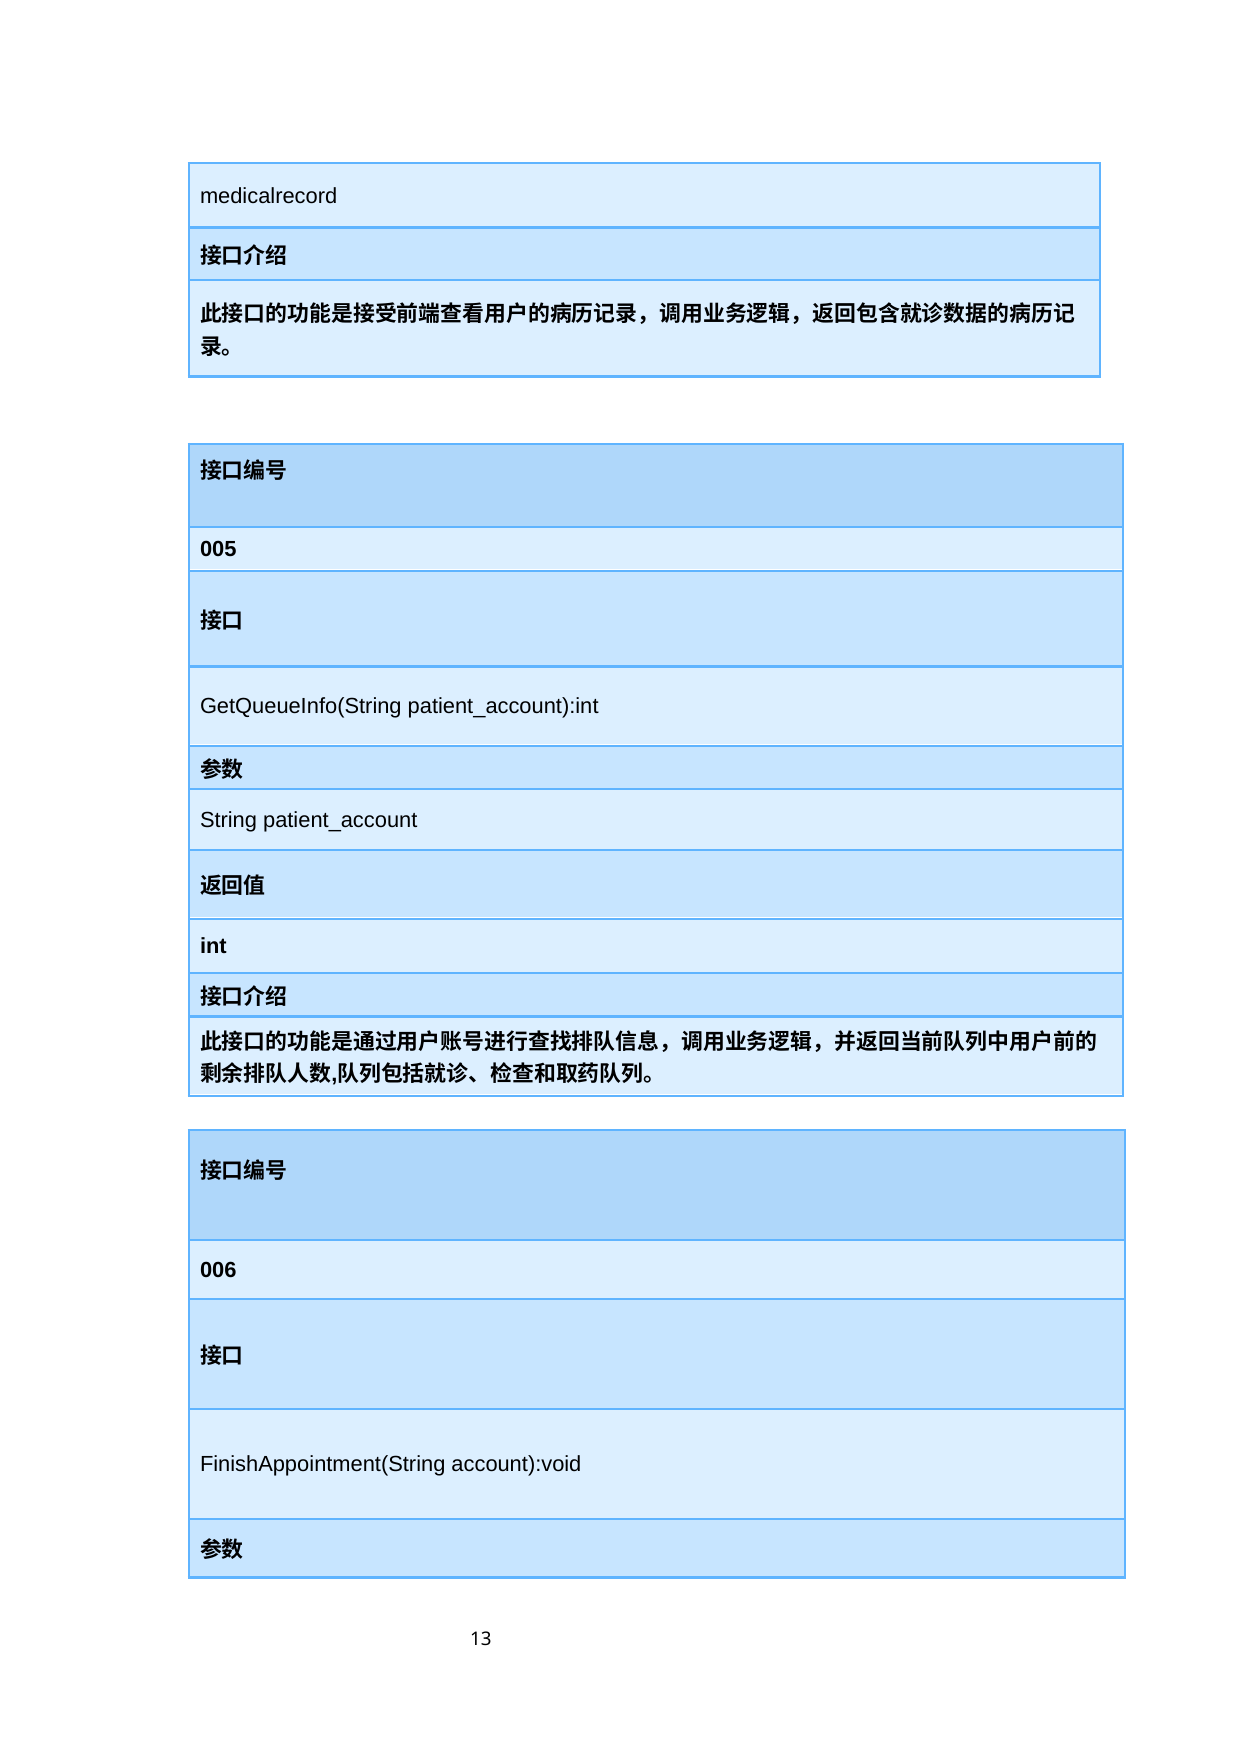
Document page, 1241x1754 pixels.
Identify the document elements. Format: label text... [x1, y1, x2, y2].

table_cell 接口介绍 [190, 974, 1122, 1015]
table_cell 参数 [190, 747, 1122, 788]
table_cell 接口 [190, 572, 1122, 665]
table_cell 返回值 [190, 851, 1122, 917]
table_cell FinishAppointment(String account):void [190, 1410, 1124, 1518]
table_cell String patient_account [190, 790, 1122, 849]
table_cell GetQueueInfo(String patient_account):int [190, 668, 1122, 744]
table_cell 006 [190, 1241, 1124, 1298]
table_cell 此接口的功能是接受前端查看用户的病历记录，调用业务逻辑，返回包含就诊数据的病历记录。 [190, 281, 1099, 375]
table_cell int [190, 920, 1122, 972]
table_cell medicalrecord [190, 164, 1099, 226]
table_cell 接口介绍 [190, 229, 1099, 279]
table_cell 参数 [190, 1520, 1124, 1576]
table_cell 此接口的功能是通过用户账号进行查找排队信息，调用业务逻辑，并返回当前队列中用户前的剩余排队人数,队列包括就诊、检查和取药队列。 [190, 1018, 1122, 1094]
table_header 接口编号 [190, 1131, 1124, 1239]
table_cell 接口 [190, 1300, 1124, 1408]
table_cell 005 [190, 528, 1122, 569]
table_header 接口编号 [190, 445, 1122, 526]
